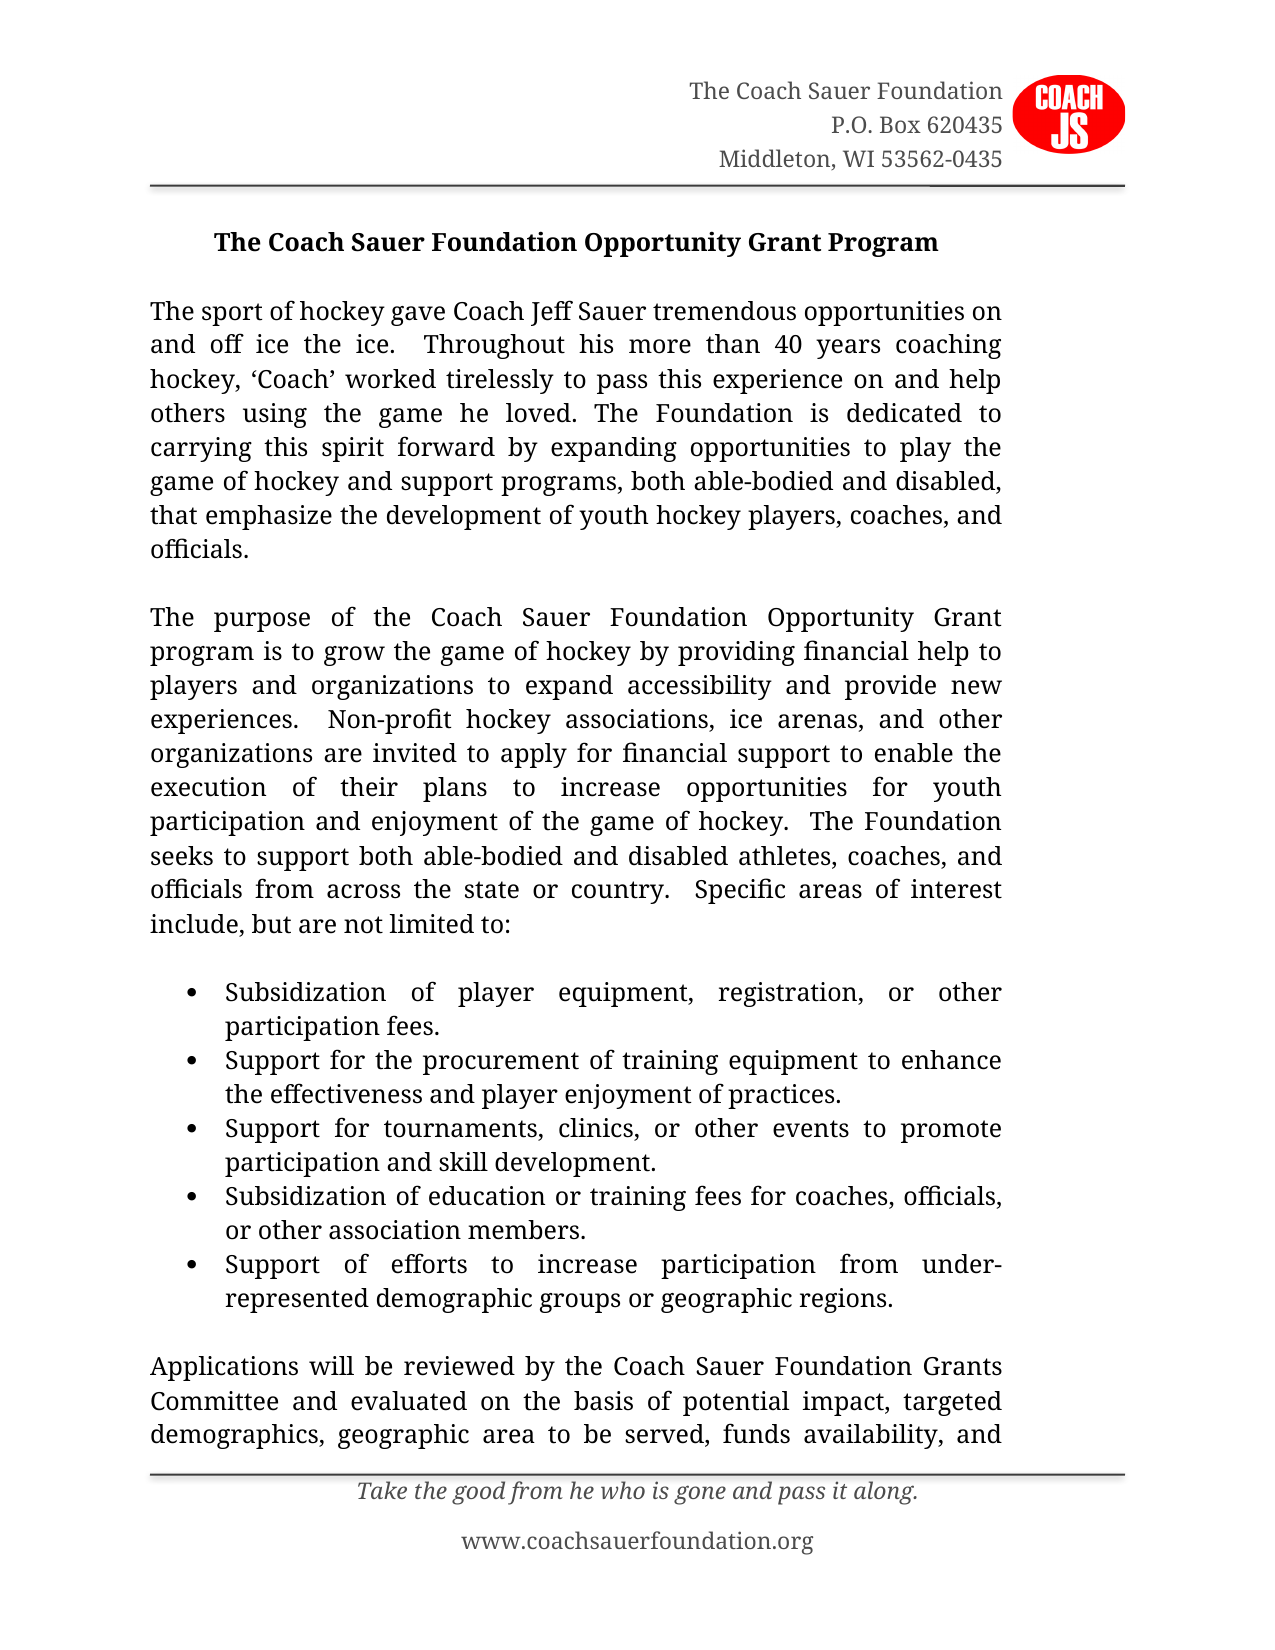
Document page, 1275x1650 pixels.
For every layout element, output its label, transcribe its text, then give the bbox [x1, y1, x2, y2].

list Subsidization of player equipment, registration, or other participation fees. [187, 974, 1003, 1042]
text The sport of hockey gave Coach Jeff Sauer tremendous opportunities on and off ice the ice. Throughout his more than 40 years coaching hockey, ‘Coach’ worked tirelessly to pass this experience on and help others using the game he loved. The Foundation is dedicated to carrying this spirit forward by expanding opportunities to play the game of hockey and support programs, both able-bodied and disabled, that emphasize the development of youth hockey players, coaches, and officials. [150, 293, 1003, 566]
list Support for the procurement of training equipment to enhance the effectiveness and player enjoyment of practices. [187, 1042, 1003, 1111]
picture [1012, 75, 1125, 154]
text The Coach Sauer Foundation Opportunity Grant Program [150, 225, 1003, 259]
list Support for tournaments, clinics, or other events to promote participation and skill development. [187, 1111, 1003, 1179]
list Subsidization of education or training fees for coaches, officials, or other association members. [187, 1179, 1003, 1247]
text The purpose of the Coach Sauer Foundation Opportunity Grant program is to grow the game of hockey by providing financial help to players and organizations to expand accessibility and provide new experiences. Non-profit hockey associations, ice arenas, and other organizations are invited to apply for financial support to enable the execution of their plans to increase opportunities for youth participation and enjoyment of the game of hockey. The Foundation seeks to support both able-bodied and disabled athletes, coaches, and officials from across the state or country. Specific areas of interest include, but are not limited to: [150, 600, 1003, 940]
list Support of efforts to increase participation from under-represented demographic groups or geographic regions. [187, 1247, 1003, 1315]
